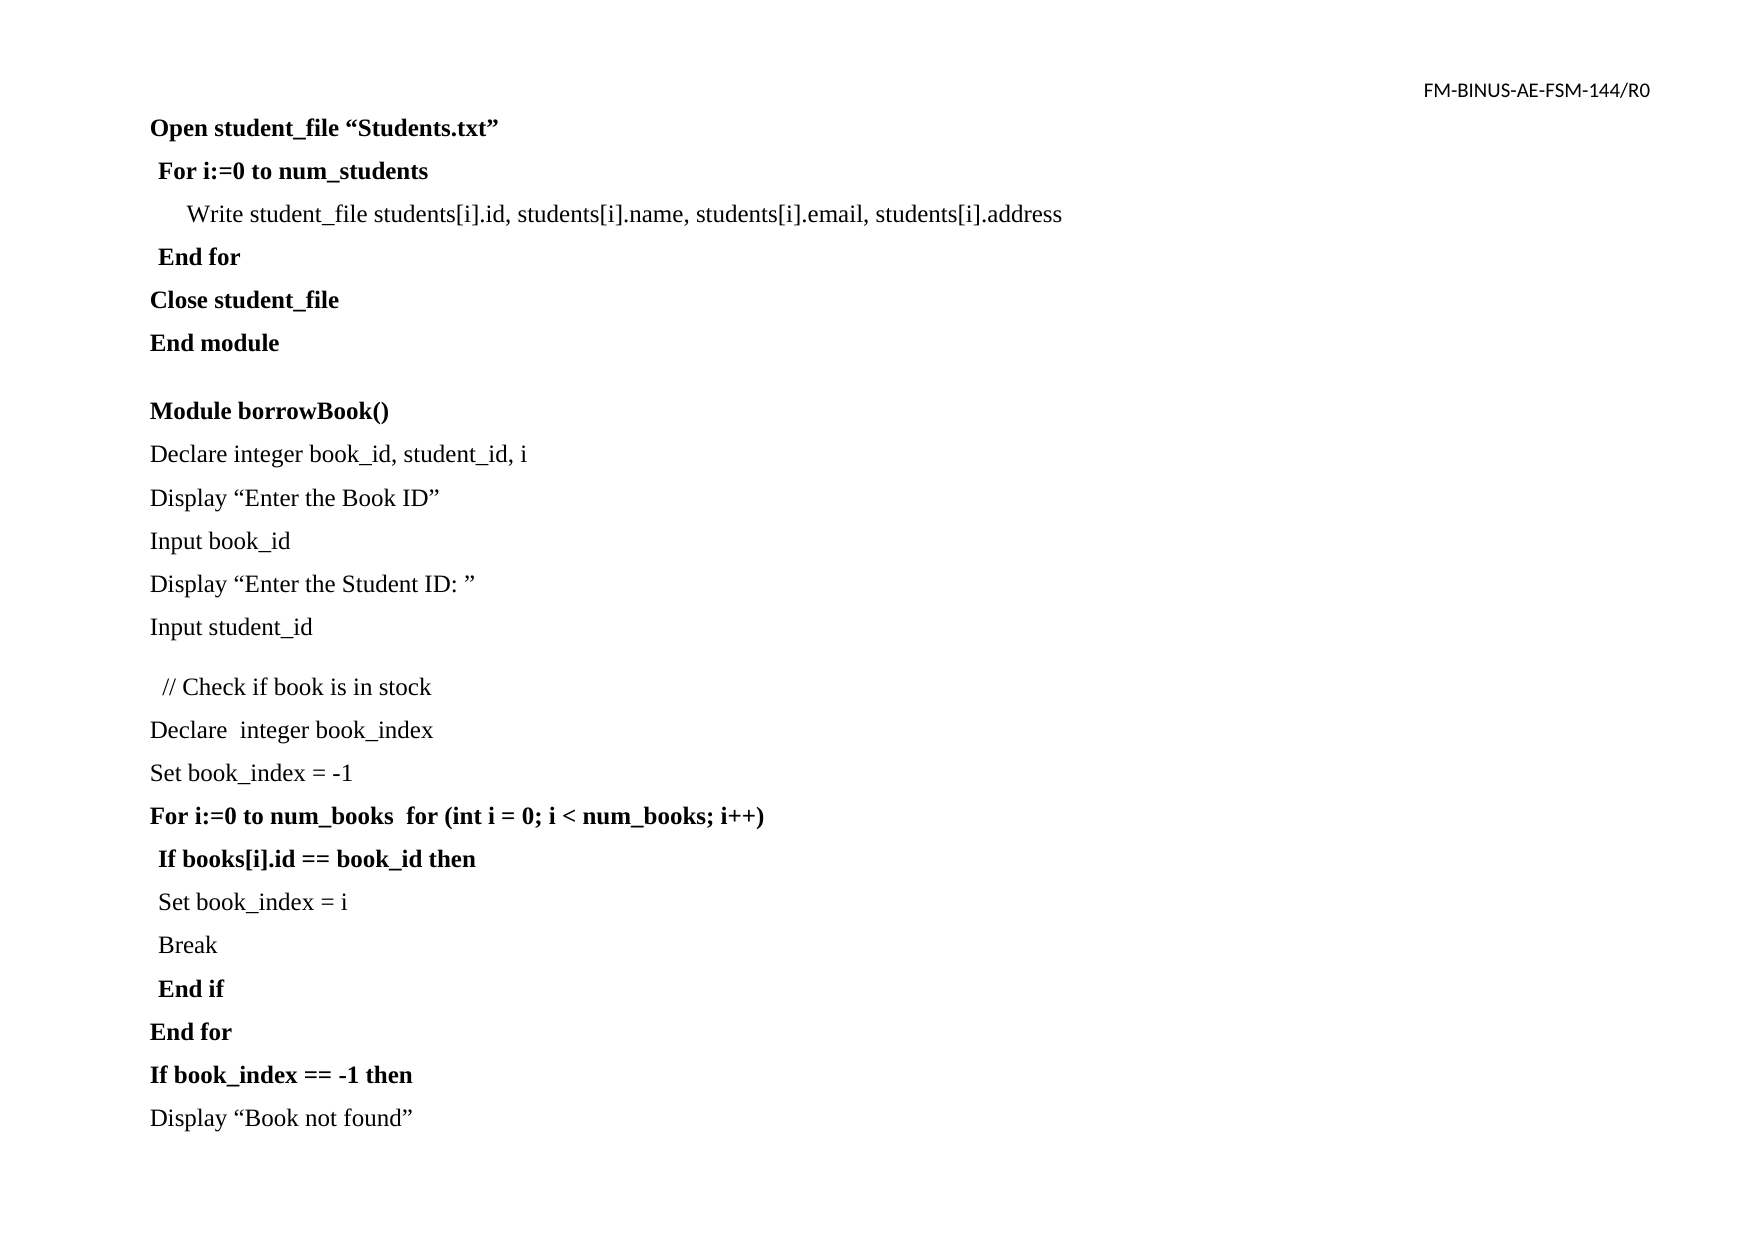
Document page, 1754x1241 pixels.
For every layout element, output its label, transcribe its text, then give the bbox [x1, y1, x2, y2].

text End for [149, 1017, 1583, 1046]
list For i:=0 to num_students [149, 156, 1583, 184]
list Close student_file [149, 285, 1583, 314]
text Input student_id [149, 612, 1583, 641]
text Input book_id [149, 526, 1583, 554]
list Write student_file students[i].id, students[i].name, students[i].email, students[i].address [186, 199, 1583, 228]
text If books[i].id == book_id then [149, 844, 1583, 873]
text Display “Enter the Book ID” [149, 483, 1583, 511]
text Set book_index = i [158, 887, 1583, 916]
text Declare integer book_id, student_id, i [149, 439, 1583, 468]
text For i:=0 to num_books for (int i = 0; i < num_books; i++) [149, 801, 1583, 830]
list End module [149, 328, 1583, 357]
text Declare integer book_index [149, 715, 1583, 744]
list Open student_file “Students.txt” [149, 113, 1583, 141]
text Break [158, 931, 1583, 959]
text End for [83, 242, 1583, 271]
text If book_index == -1 then [149, 1060, 1583, 1089]
text Module borrowBook() [149, 396, 1583, 425]
text Display “Enter the Student ID: ” [149, 569, 1583, 598]
text Display “Book not found” [149, 1103, 1583, 1132]
text End if [149, 974, 1583, 1002]
text Set book_index = -1 [149, 758, 1583, 787]
text // Check if book is in stock [149, 672, 1583, 701]
